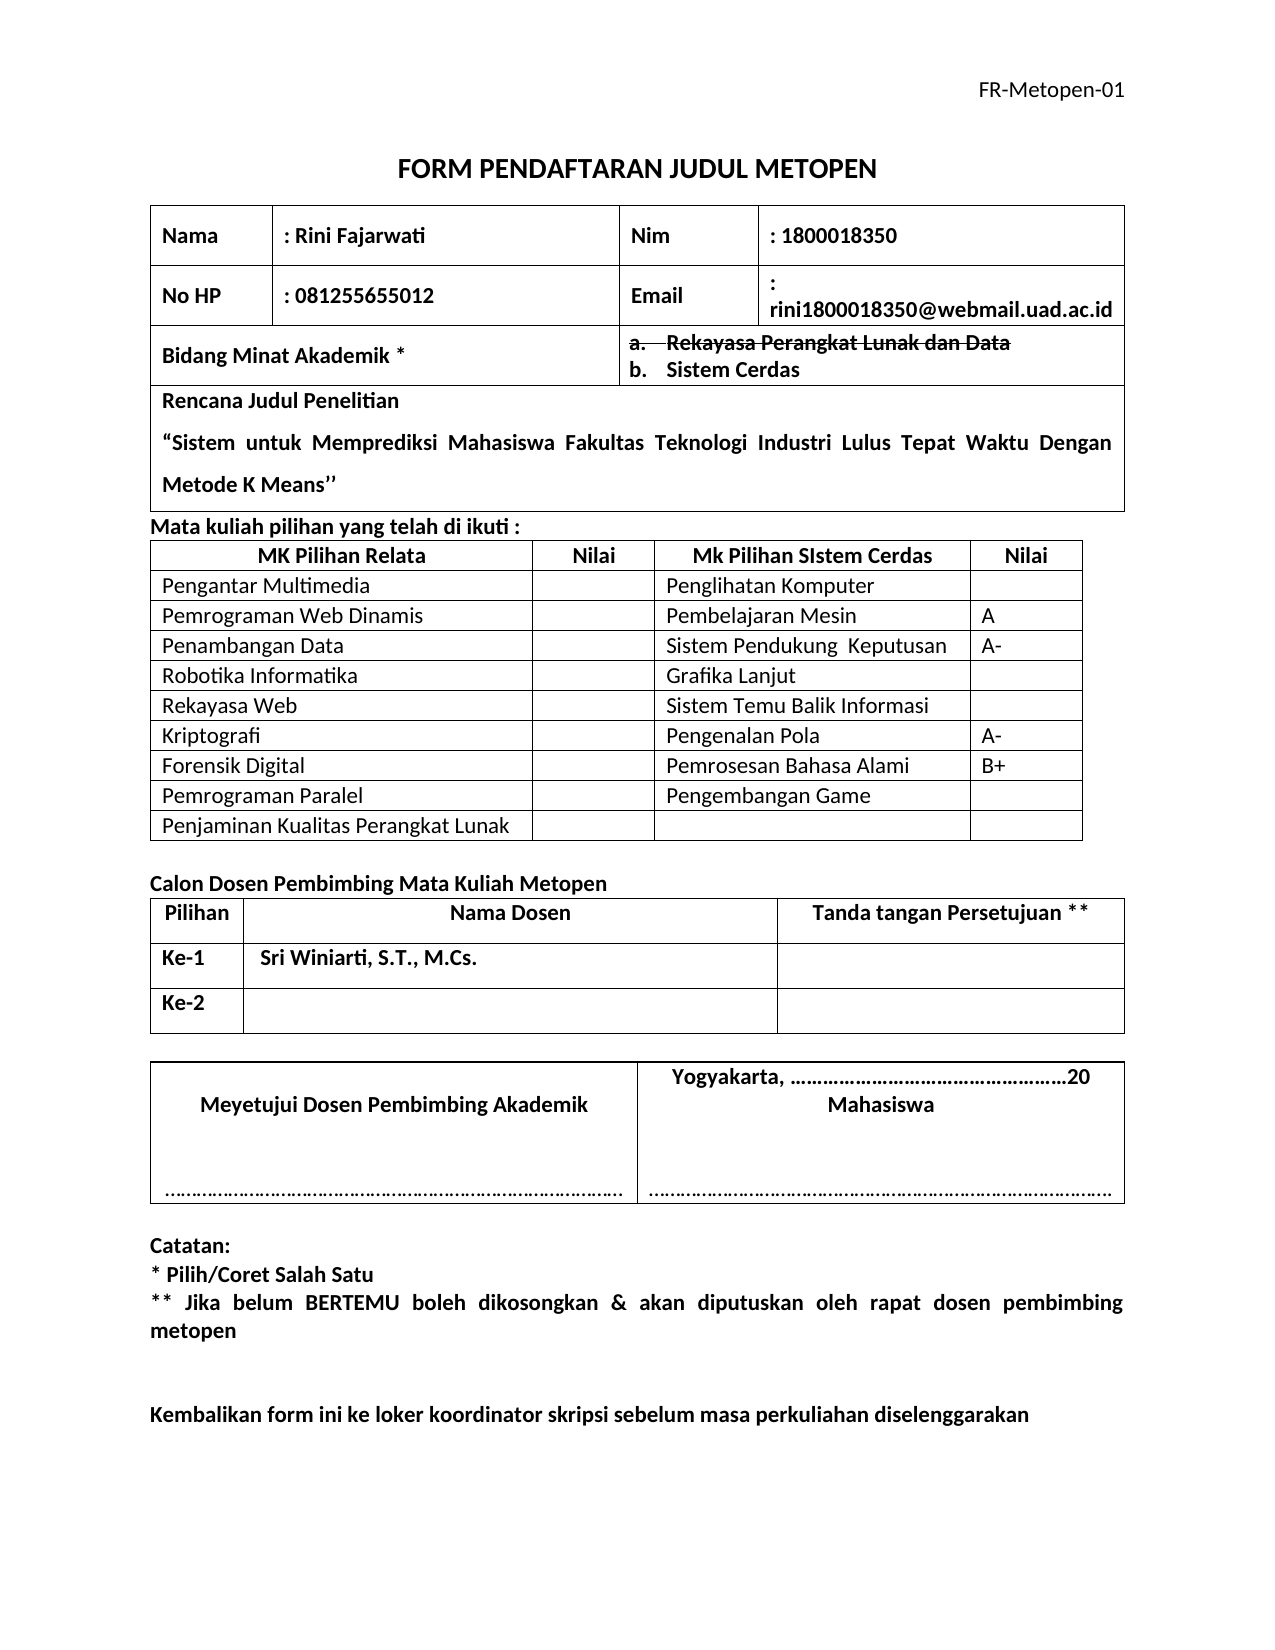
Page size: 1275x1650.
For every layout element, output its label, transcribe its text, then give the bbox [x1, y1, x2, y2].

text Catatan: [150, 1232, 1125, 1260]
table_cell Grafika Lanjut [655, 661, 970, 690]
table_cell Penglihatan Komputer [655, 571, 970, 600]
text ** Jika belum BERTEMU boleh dikosongkan & akan diputuskan oleh rapat dosen pembimbing metopen [150, 1288, 1125, 1344]
table_cell Email [620, 266, 758, 325]
table_cell [971, 781, 1082, 810]
table_header Nama [151, 206, 272, 265]
table_cell : 081255655012 [273, 266, 619, 325]
table_header MK Pilihan Relata [151, 541, 532, 570]
table_header Yogyakarta, ……………………………………………20 Mahasiswa ……………………………………………………………………………. [638, 1063, 1124, 1203]
table_header Mk Pilihan SIstem Cerdas [655, 541, 970, 570]
table_cell [244, 989, 777, 1032]
text * Pilih/Coret Salah Satu [150, 1260, 1125, 1288]
table_cell [971, 571, 1082, 600]
table_cell Ke-1 [151, 944, 243, 987]
table_cell [533, 601, 654, 630]
text Kembalikan form ini ke loker koordinator skripsi sebelum masa perkuliahan diselenggarakan [150, 1400, 1125, 1428]
table_cell [971, 691, 1082, 720]
table_cell Kriptografi [151, 721, 532, 750]
table_cell Rencana Judul Penelitian “Sistem untuk Memprediksi Mahasiswa Fakultas Teknologi Industri Lulus Tepat Waktu Dengan Metode K Means’’ [151, 386, 1124, 511]
text Calon Dosen Pembimbing Mata Kuliah Metopen [150, 869, 1125, 897]
table_cell Ke-2 [151, 989, 243, 1032]
table_cell [533, 631, 654, 660]
table_header Nilai [533, 541, 654, 570]
table_header : 1800018350 [759, 206, 1124, 265]
table_header Nim [620, 206, 758, 265]
table_cell Pemrosesan Bahasa Alami [655, 751, 970, 780]
table_header Tanda tangan Persetujuan ** [778, 899, 1124, 942]
table_cell [533, 751, 654, 780]
table_cell [655, 811, 970, 840]
table_cell : rini1800018350@webmail.uad.ac.id [759, 266, 1124, 325]
table_cell [533, 811, 654, 840]
table_cell [778, 989, 1124, 1032]
table_cell Sri Winiarti, S.T., M.Cs. [244, 944, 777, 987]
table_cell Sistem Pendukung Keputusan [655, 631, 970, 660]
table_cell Bidang Minat Akademik * [151, 326, 619, 385]
table_cell Pembelajaran Mesin [655, 601, 970, 630]
table_header Meyetujui Dosen Pembimbing Akademik …………………………………………………………………………… [151, 1063, 637, 1203]
table_cell Pengenalan Pola [655, 721, 970, 750]
table_cell Penambangan Data [151, 631, 532, 660]
table_cell Penjaminan Kualitas Perangkat Lunak [151, 811, 532, 840]
table_cell [778, 944, 1124, 987]
table_cell [971, 811, 1082, 840]
table_cell Pemrograman Web Dinamis [151, 601, 532, 630]
table_header Nilai [971, 541, 1082, 570]
table_cell Rekayasa Perangkat Lunak dan Data Sistem Cerdas [620, 326, 1124, 385]
table_cell Robotika Informatika [151, 661, 532, 690]
table_cell Rekayasa Web [151, 691, 532, 720]
table_cell Pemrograman Paralel [151, 781, 532, 810]
table_header : Rini Fajarwati [273, 206, 619, 265]
table_cell A- [971, 631, 1082, 660]
table_cell B+ [971, 751, 1082, 780]
table_cell [533, 691, 654, 720]
table_cell Sistem Temu Balik Informasi [655, 691, 970, 720]
table_header Pilihan [151, 899, 243, 942]
table_header Nama Dosen [244, 899, 777, 942]
table_cell [971, 661, 1082, 690]
table_cell A [971, 601, 1082, 630]
table_cell No HP [151, 266, 272, 325]
table_cell Pengembangan Game [655, 781, 970, 810]
table_cell Pengantar Multimedia [151, 571, 532, 600]
table_cell [533, 721, 654, 750]
text FORM PENDAFTARAN JUDUL METOPEN [150, 150, 1125, 186]
table_cell [533, 571, 654, 600]
table_cell [533, 781, 654, 810]
table_cell [533, 661, 654, 690]
table_cell Forensik Digital [151, 751, 532, 780]
table_cell A- [971, 721, 1082, 750]
text Mata kuliah pilihan yang telah di ikuti : [150, 512, 1125, 540]
